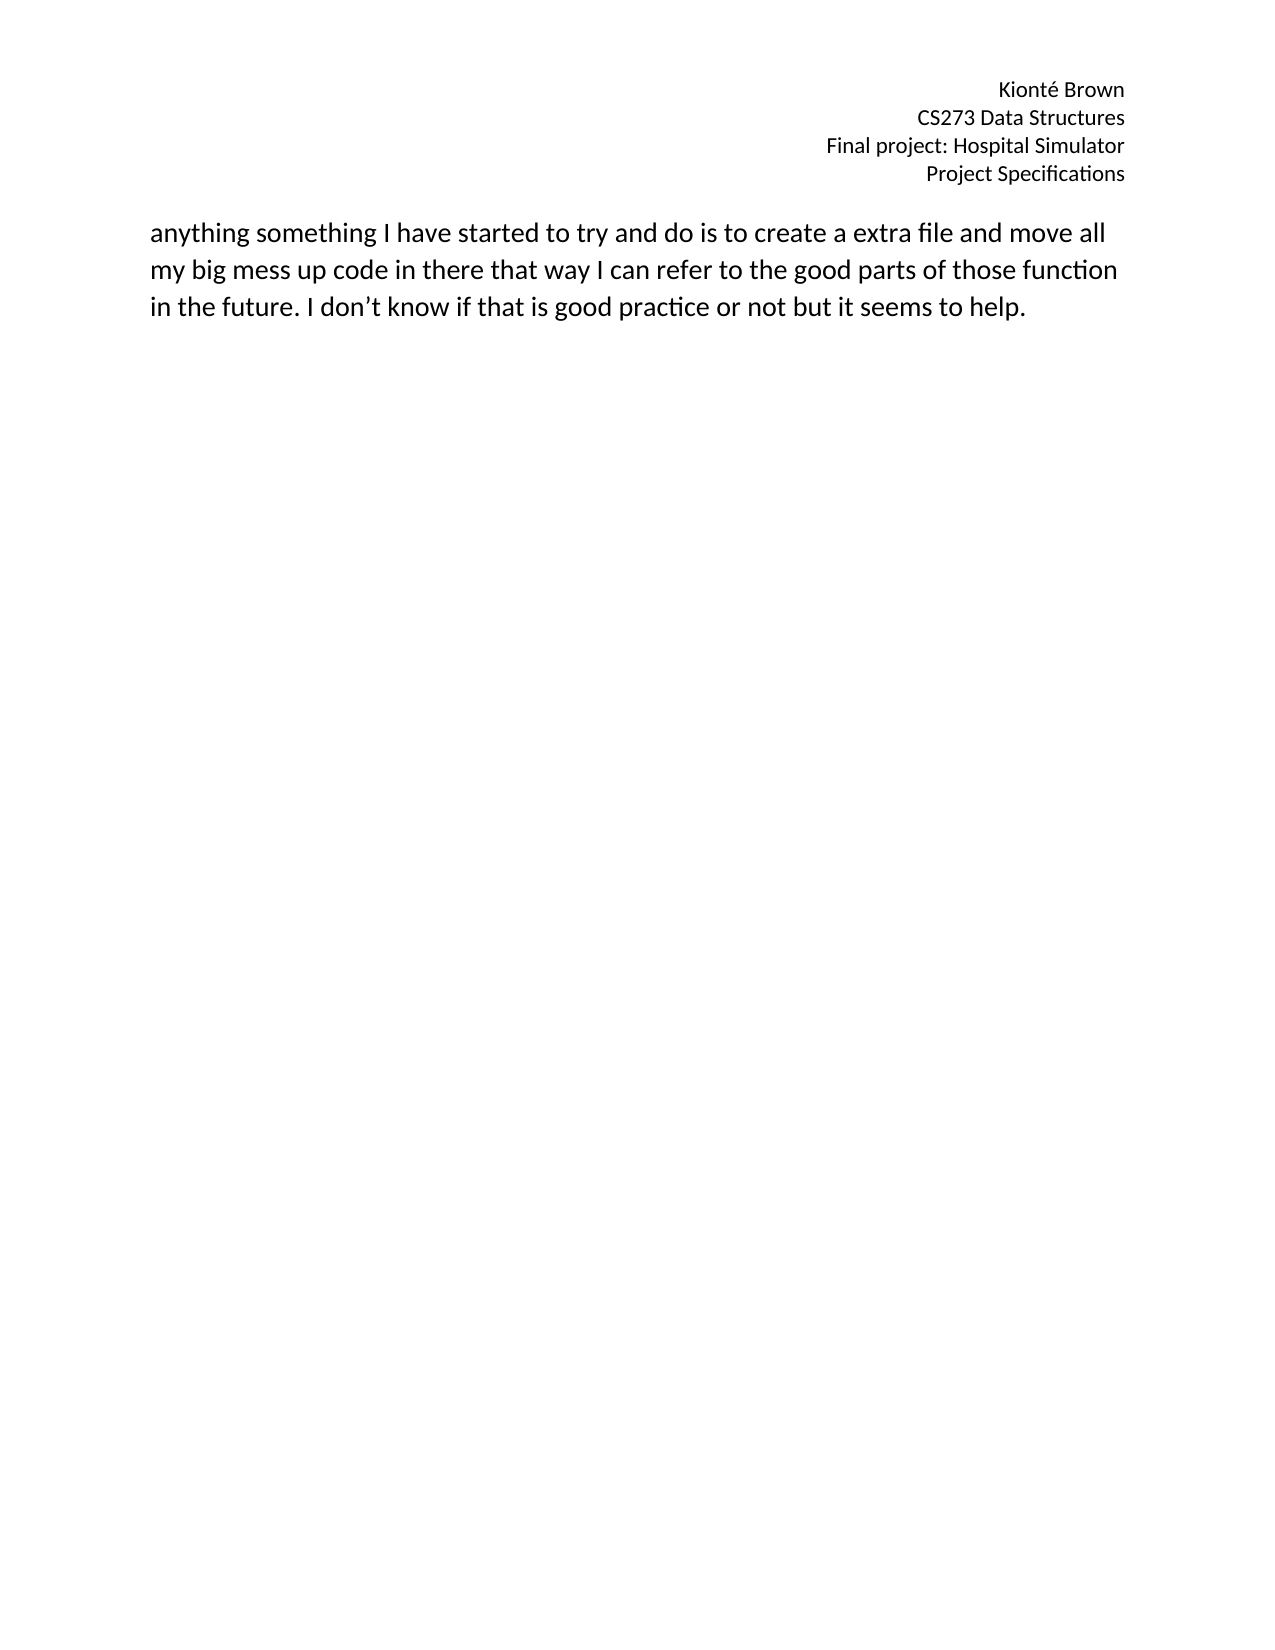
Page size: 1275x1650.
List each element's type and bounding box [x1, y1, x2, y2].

text [150, 215, 1125, 324]
